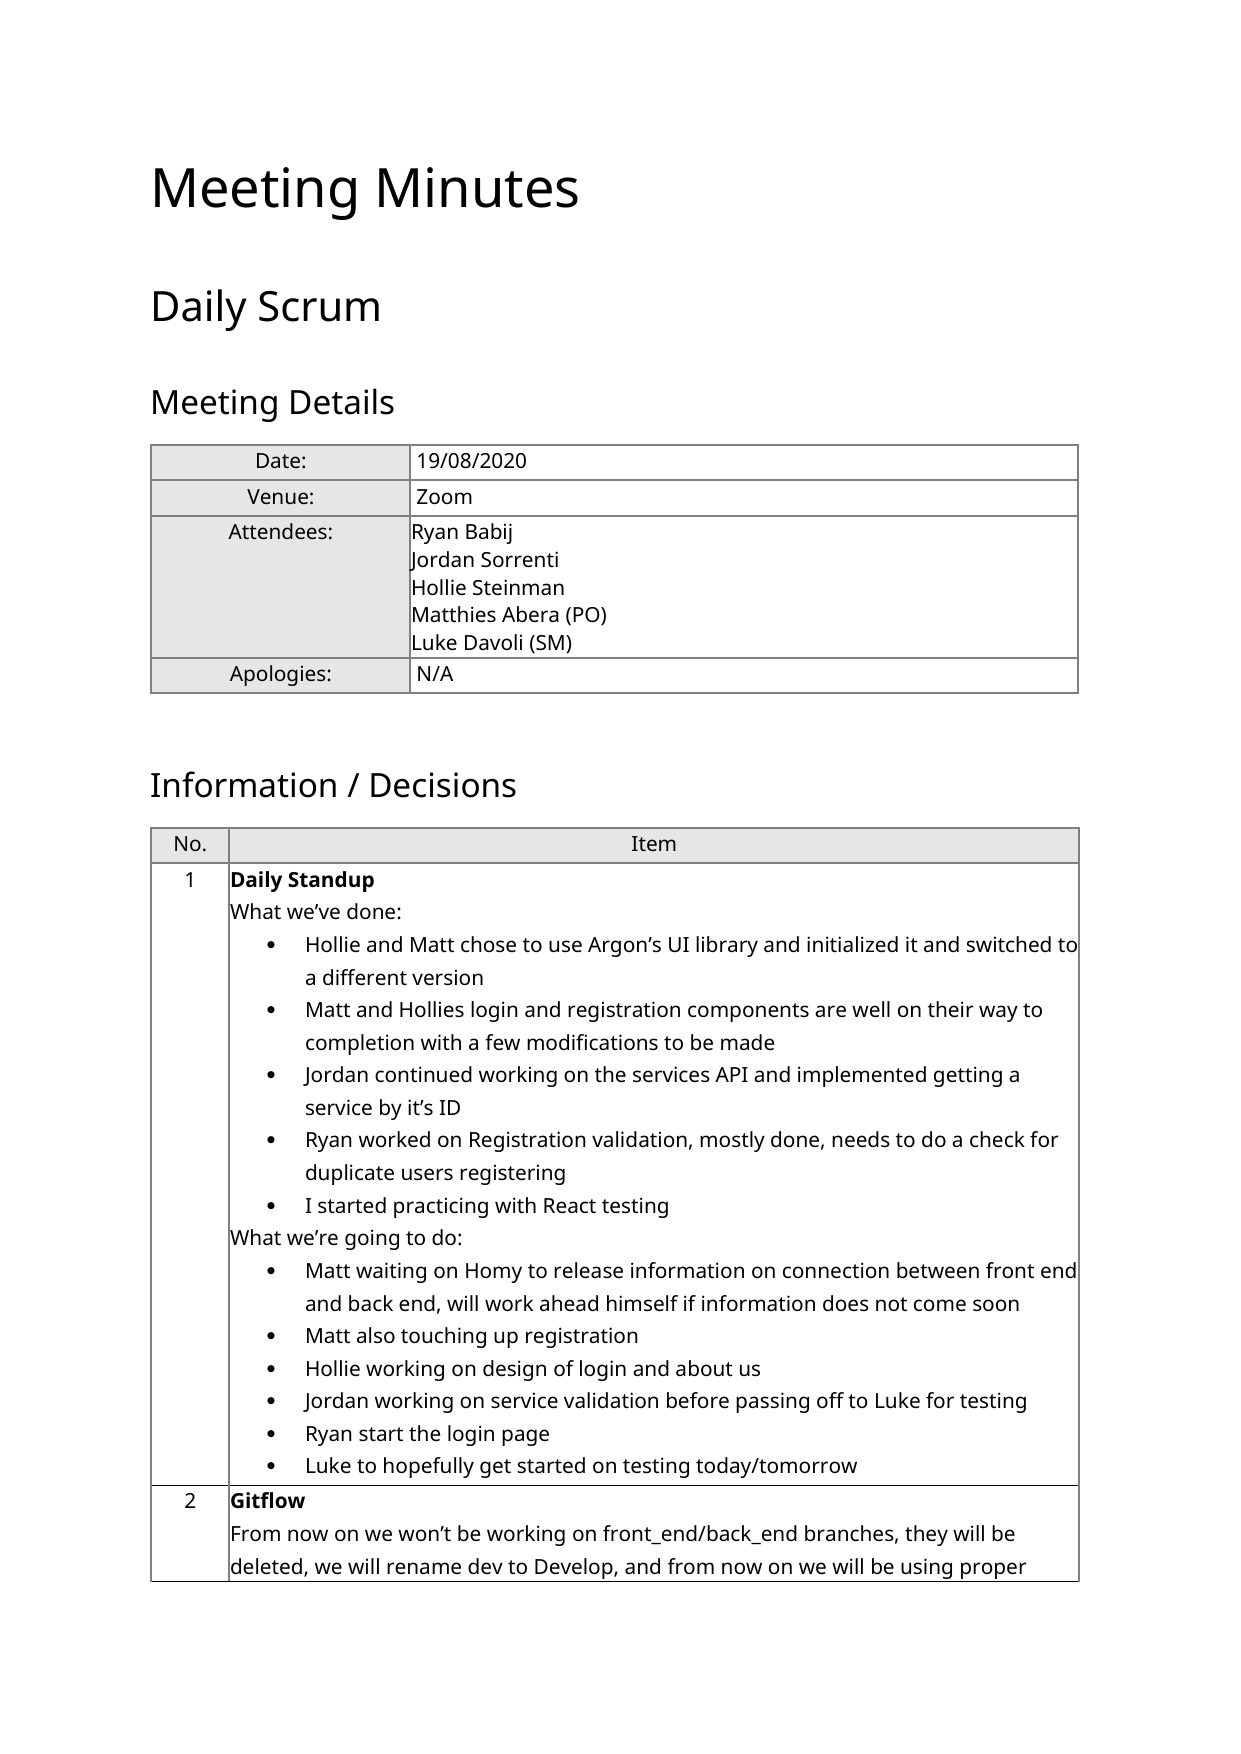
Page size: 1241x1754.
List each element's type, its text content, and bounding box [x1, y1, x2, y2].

table_cell Daily Standup What we’ve done: Hollie and Matt chose to use Argon’s UI library and initialized it and switched to a different version Matt and Hollies login and registration components are well on their way to completion with a few modifications to be made Jordan continued working on the services API and implemented getting a service by it’s ID Ryan worked on Registration validation, mostly done, needs to do a check for duplicate users registering I started practicing with React testing What we’re going to do: Matt waiting on Homy to release information on connection between front end and back end, will work ahead himself if information does not come soon Matt also touching up registration Hollie working on design of login and about us Jordan working on service validation before passing off to Luke for testing Ryan start the login page Luke to hopefully get started on testing today/tomorrow [230, 864, 1078, 1484]
table_cell Venue: [152, 481, 409, 515]
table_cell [230, 1486, 1078, 1581]
table_cell Ryan Babij Jordan Sorrenti Hollie Steinman Matthies Abera (PO) Luke Davoli (SM) [411, 517, 1077, 657]
table_cell Zoom [411, 481, 1077, 515]
table_cell 1 [152, 864, 228, 1484]
subtitle Daily Scrum [150, 276, 1090, 333]
subtitle Meeting Details [150, 379, 1090, 424]
table_header No. [152, 829, 228, 862]
table_header Item [230, 829, 1078, 862]
table_header Date: [152, 446, 409, 479]
subtitle Information / Decisions [150, 762, 1090, 807]
table_cell Attendees: [152, 517, 409, 657]
table_cell N/A [411, 659, 1077, 692]
table_cell Apologies: [152, 659, 409, 692]
table_header 19/08/2020 [411, 446, 1077, 479]
title Meeting Minutes [150, 150, 1090, 224]
table_cell 2 [152, 1486, 228, 1581]
